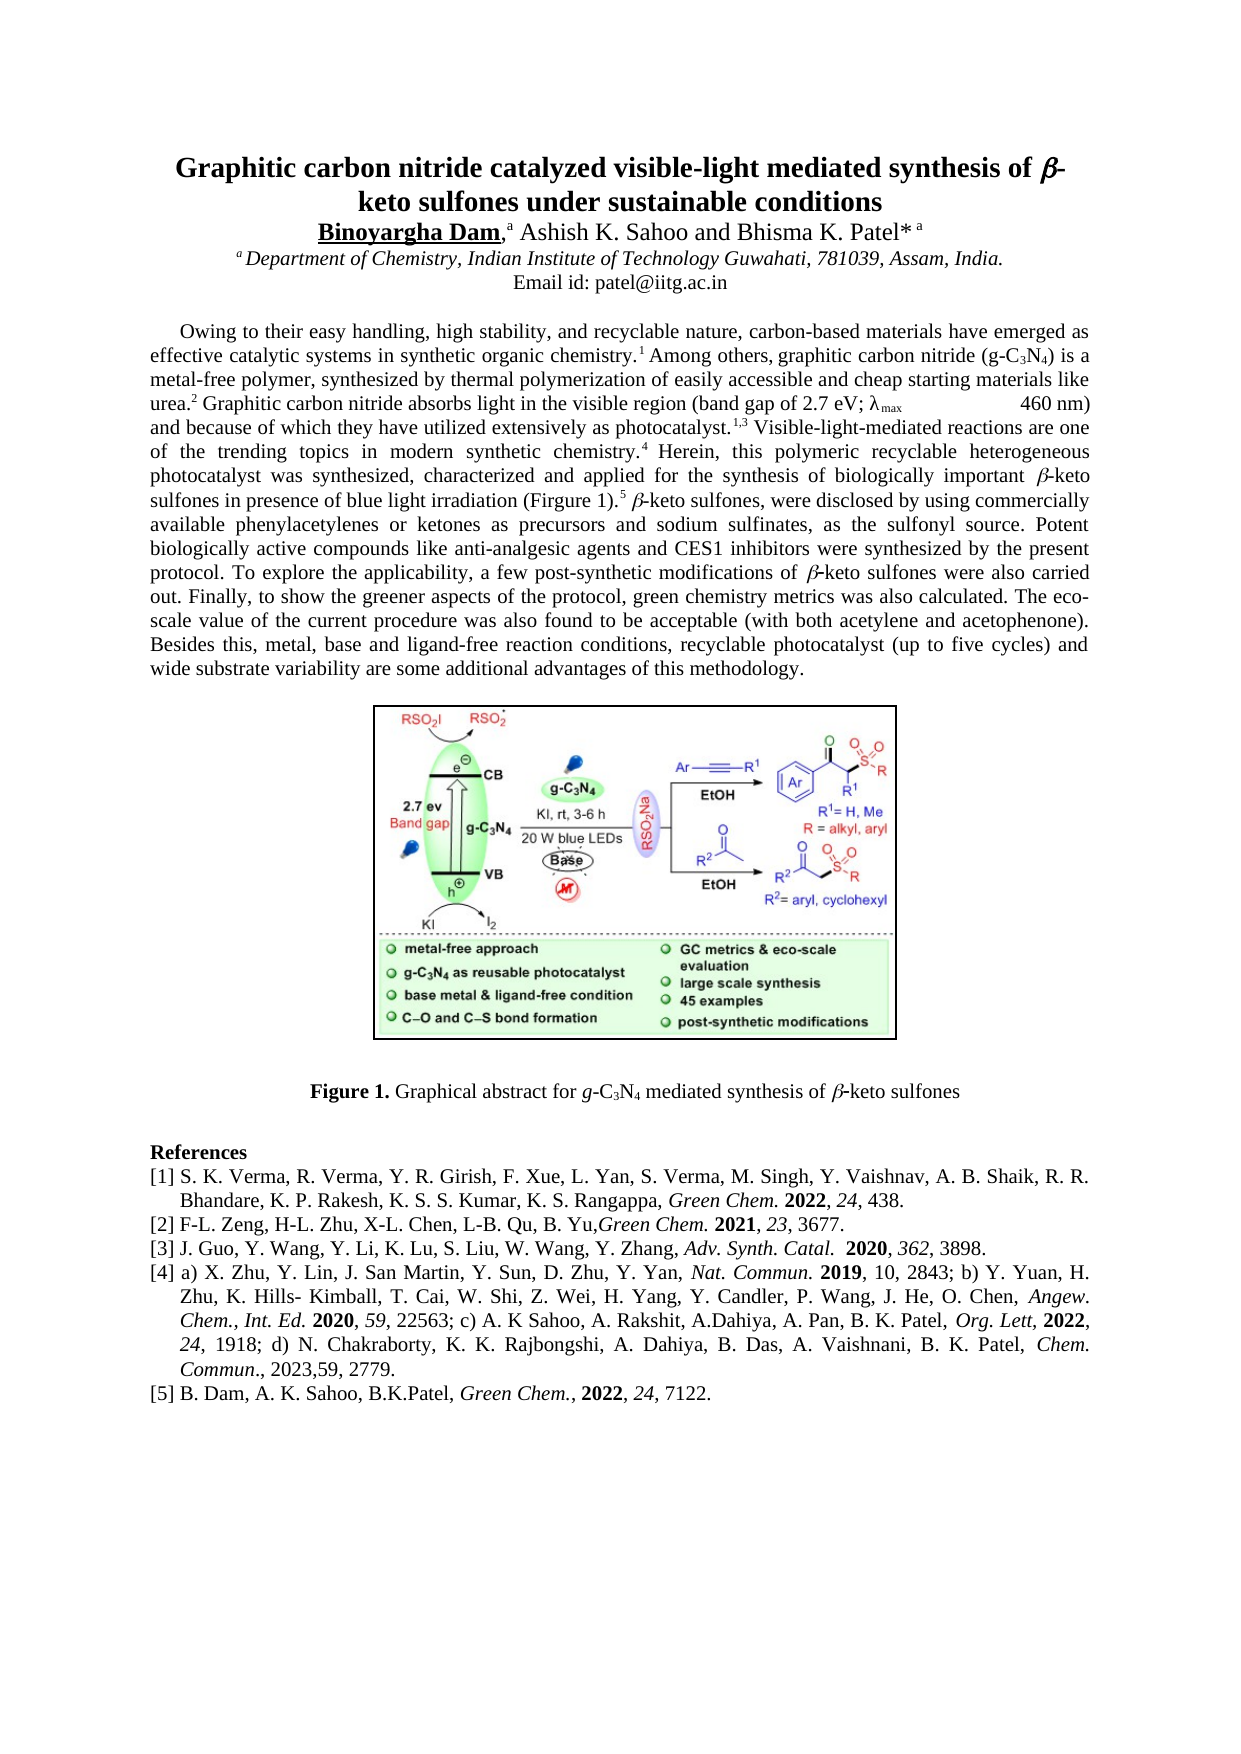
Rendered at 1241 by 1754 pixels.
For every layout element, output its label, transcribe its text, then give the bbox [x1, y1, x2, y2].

list [5] B. Dam, A. K. Sahoo, B.K.Patel, Green Chem., 2022, 24, 7122. [179, 1381, 1090, 1404]
picture [375, 707, 895, 1038]
text a Department of Chemistry, Indian Institute of Technology Guwahati, 781039, Assam, India. [150, 246, 1090, 270]
text Binoyargha Dam,a Ashish K. Sahoo and Bhisma K. Patel* a [150, 217, 1090, 246]
list [1] S. K. Verma, R. Verma, Y. R. Girish, F. Xue, L. Yan, S. Verma, M. Singh, Y. Vaishnav, A. B. Shaik, R. R. Bhandare, K. P. Rakesh, K. S. S. Kumar, K. S. Rangappa, Green Chem. 2022, 24, 438. [150, 1164, 1090, 1212]
list [3] J. Guo, Y. Wang, Y. Li, K. Lu, S. Liu, W. Wang, Y. Zhang, Adv. Synth. Catal. 2020, 362, 3898. [150, 1236, 1090, 1260]
text Owing to their easy handling, high stability, and recyclable nature, carbon-based materials have emerged as effective catalytic systems in synthetic organic chemistry.1 Among others, graphitic carbon nitride (g-C3N4) is a metal-free polymer, synthesized by thermal polymerization of easily accessible and cheap starting materials like urea.2 Graphitic carbon nitride absorbs light in the visible region (band gap of 2.7 eV; λmax460 nm) and because of which they have utilized extensively as photocatalyst.1,3 Visible-light-mediated reactions are one of the trending topics in modern synthetic chemistry.4 Herein, this polymeric recyclable heterogeneous photocatalyst was synthesized, characterized and applied for the synthesis of biologically important -keto sulfones in presence of blue light irradiation (Firgure 1).5 -keto sulfones, were disclosed by using commercially available phenylacetylenes or ketones as precursors and sodium sulfinates, as the sulfonyl source. Potent biologically active compounds like anti-analgesic agents and CES1 inhibitors were synthesized by the present protocol. To explore the applicability, a few post-synthetic modifications of keto sulfones were also carried out. Finally, to show the greener aspects of the protocol, green chemistry metrics was also calculated. The eco-scale value of the current procedure was also found to be acceptable (with both acetylene and acetophenone). Besides this, metal, base and ligand-free reaction conditions, recyclable photocatalyst (up to five cycles) and wide substrate variability are some additional advantages of this methodology. [150, 319, 1090, 680]
list [2] F-L. Zeng, H-L. Zhu, X-L. Chen, L-B. Qu, B. Yu,Green Chem. 2021, 23, 3677. [150, 1212, 1090, 1236]
text Graphitic carbon nitride catalyzed visible-light mediated synthesis of -keto sulfones under sustainable conditions [150, 150, 1090, 217]
text References [150, 1140, 1090, 1164]
text Email id: patel@iitg.ac.in [150, 270, 1090, 294]
text Figure 1. Graphical abstract for g-C3N4 mediated synthesis of keto sulfones [150, 1079, 1090, 1103]
list [4] a) X. Zhu, Y. Lin, J. San Martin, Y. Sun, D. Zhu, Y. Yan, Nat. Commun. 2019, 10, 2843; b) Y. Yuan, H. Zhu, K. Hills- Kimball, T. Cai, W. Shi, Z. Wei, H. Yang, Y. Candler, P. Wang, J. He, O. Chen, Angew. Chem., Int. Ed. 2020, 59, 22563; c) A. K Sahoo, A. Rakshit, A.Dahiya, A. Pan, B. K. Patel, Org. Lett, 2022, 24, 1918; d) N. Chakraborty, K. K. Rajbongshi, A. Dahiya, B. Das, A. Vaishnani, B. K. Patel, Chem. Commun., 2023,59, 2779. [150, 1260, 1090, 1381]
